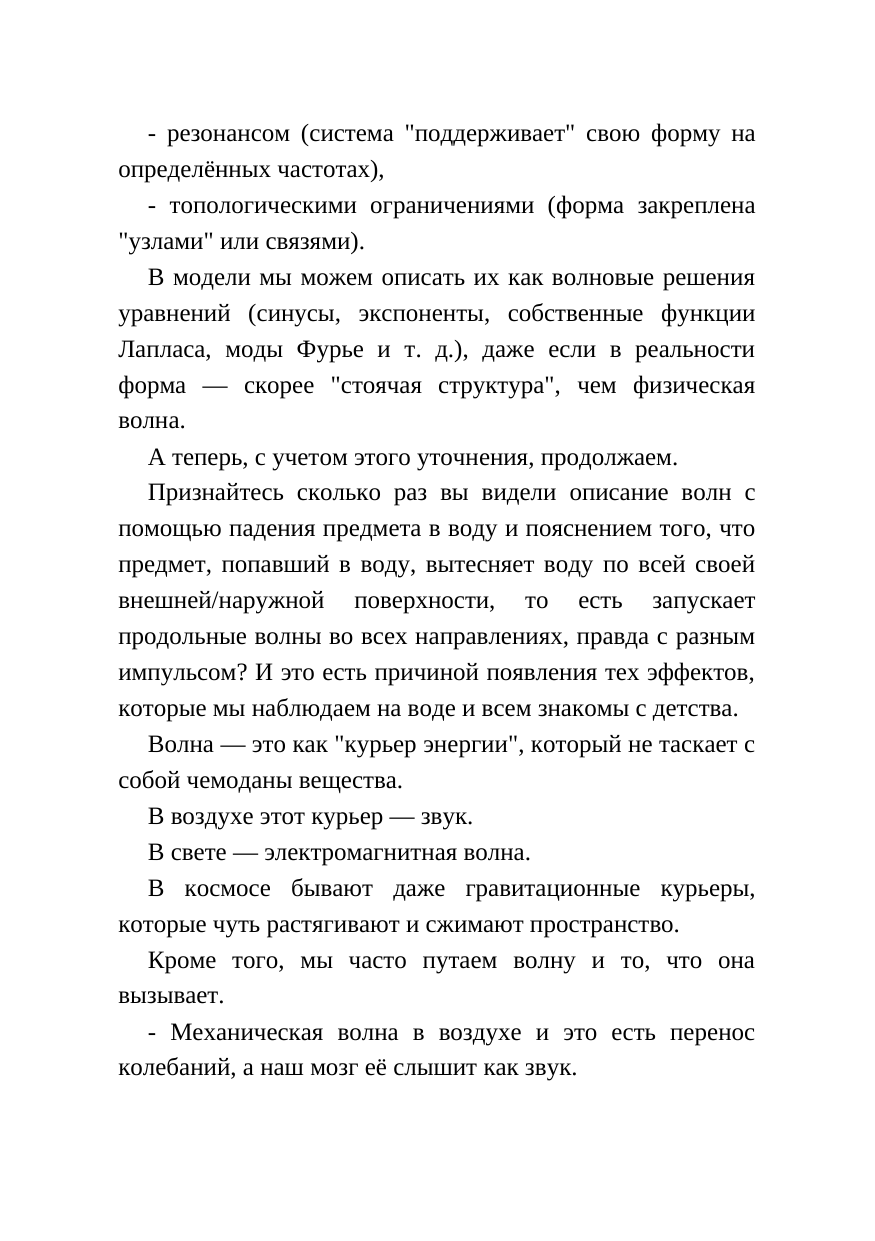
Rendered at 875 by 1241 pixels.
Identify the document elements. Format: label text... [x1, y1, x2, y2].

text В модели мы можем описать их как волновые решения уравнений (синусы, экспоненты, собственные функции Лапласа, моды Фурье и т. д.), даже если в реальности форма — скорее "стоячая структура", чем физическая волна. [118, 262, 756, 434]
text В свете — электромагнитная волна. [118, 837, 756, 866]
text - топологическими ограничениями (форма закреплена "узлами" или связями). [118, 190, 756, 255]
text Кроме того, мы часто путаем волну и то, что она вызывает. [118, 945, 756, 1009]
text В космосе бывают даже гравитационные курьеры, которые чуть растягивают и сжимают пространство. [118, 873, 756, 937]
text А теперь, с учетом этого уточнения, продолжаем. [118, 442, 756, 470]
text Волна — это как "курьер энергии", который не таскает с собой чемоданы вещества. [118, 729, 756, 794]
text Признайтесь сколько раз вы видели описание волн с помощью падения предмета в воду и пояснением того, что предмет, попавший в воду, вытесняет воду по всей своей внешней/наружной поверхности, то есть запускает продольные волны во всех направлениях, правда с разным импульсом? И это есть причиной появления тех эффектов, которые мы наблюдаем на воде и всем знакомы с детства. [118, 477, 756, 722]
text - резонансом (система "поддерживает" свою форму на определённых частотах), [118, 118, 756, 183]
text - Механическая волна в воздухе и это есть перенос колебаний, а наш мозг её слышит как звук. [118, 1017, 756, 1081]
text В воздухе этот курьер — звук. [118, 801, 756, 830]
